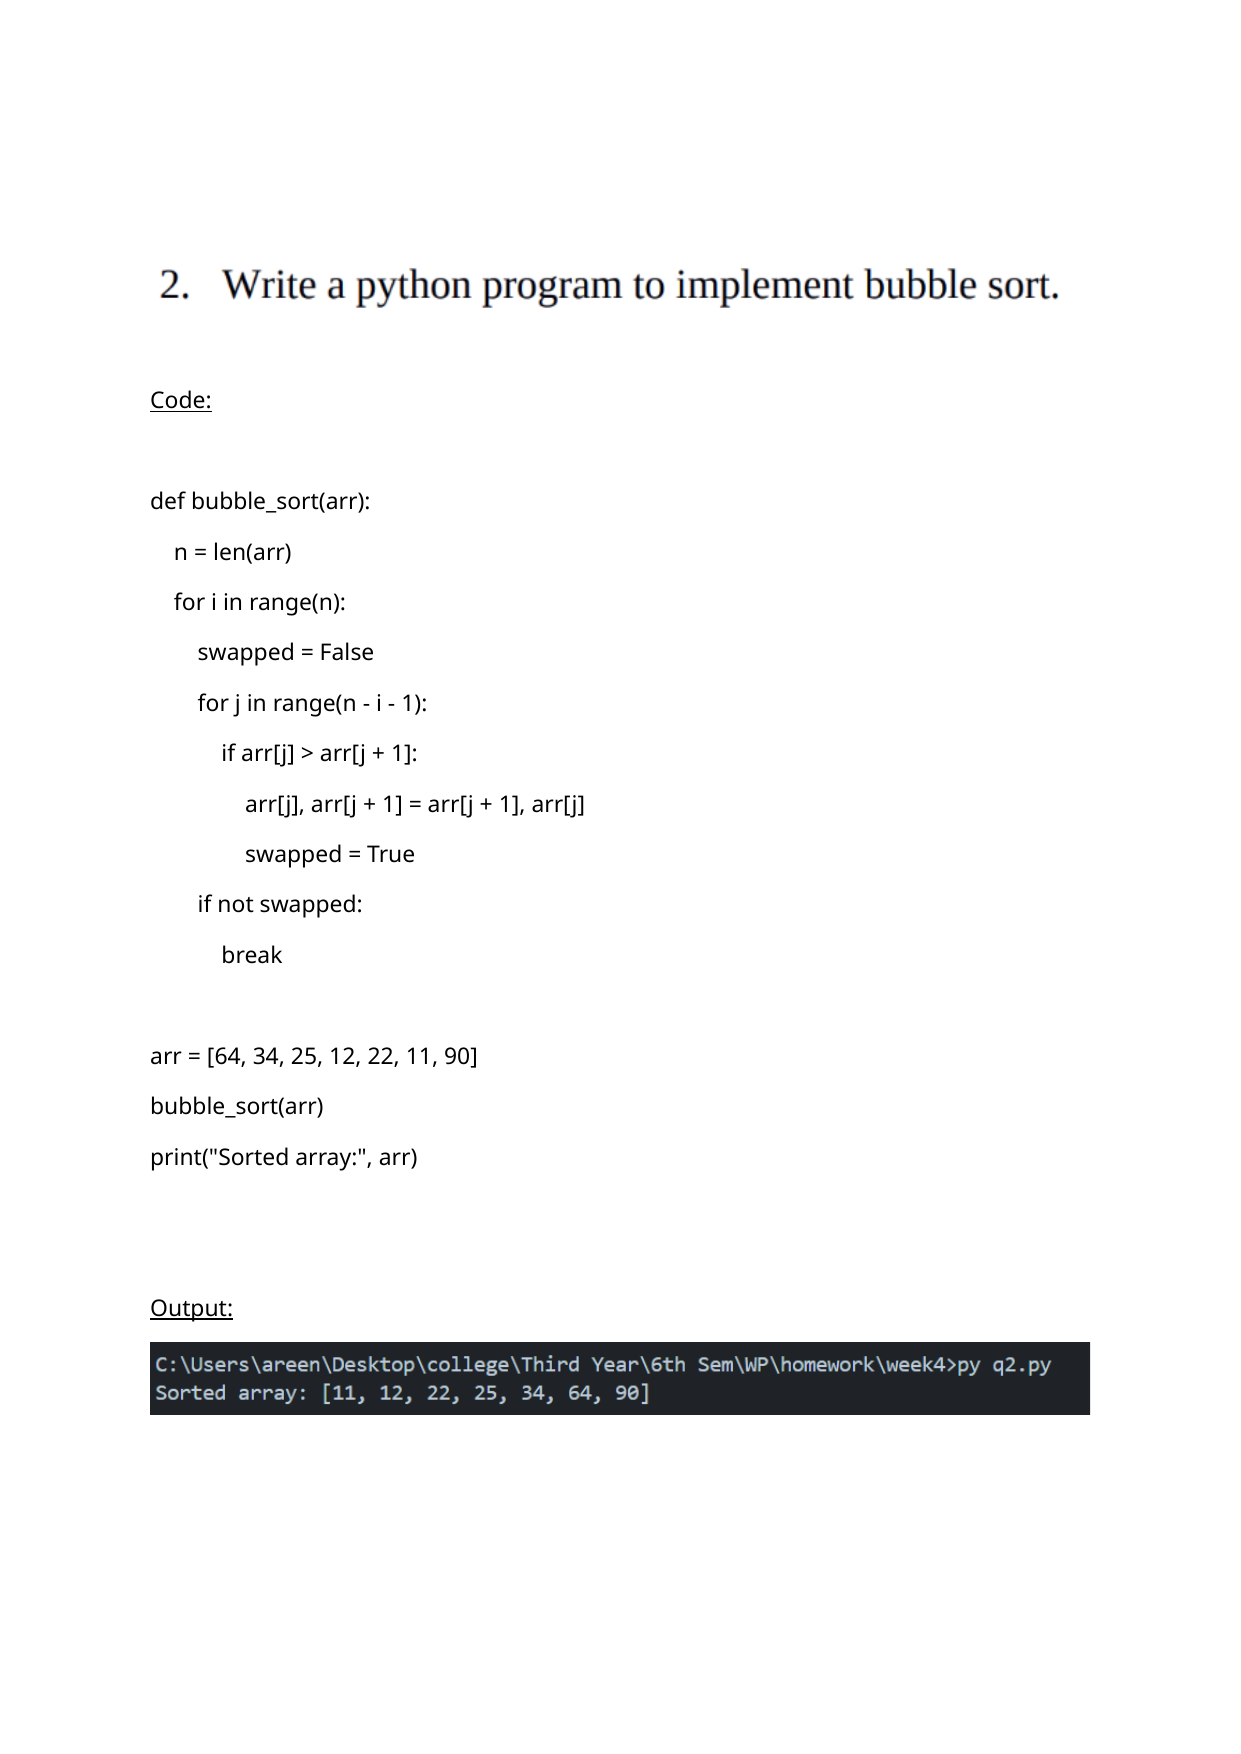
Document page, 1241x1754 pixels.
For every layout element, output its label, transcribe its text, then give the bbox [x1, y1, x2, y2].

picture [150, 1342, 1091, 1415]
text for j in range(n - i - 1): [150, 687, 1090, 718]
text arr = [64, 34, 25, 12, 22, 11, 90] [150, 1039, 1090, 1071]
text arr[j], arr[j + 1] = arr[j + 1], arr[j] [150, 787, 1090, 819]
text break [150, 939, 1090, 970]
text n = len(arr) [150, 535, 1090, 567]
text Output: [150, 1292, 1090, 1323]
text print("Sorted array:", arr) [150, 1140, 1090, 1172]
text def bubble_sort(arr): [150, 485, 1090, 516]
text Code: [150, 384, 1090, 415]
text swapped = False [150, 636, 1090, 667]
text if not swapped: [150, 888, 1090, 919]
text swapped = True [150, 838, 1090, 869]
text if arr[j] > arr[j + 1]: [150, 737, 1090, 768]
text for i in range(n): [150, 586, 1090, 617]
picture [150, 250, 1091, 315]
text bubble_sort(arr) [150, 1090, 1090, 1121]
